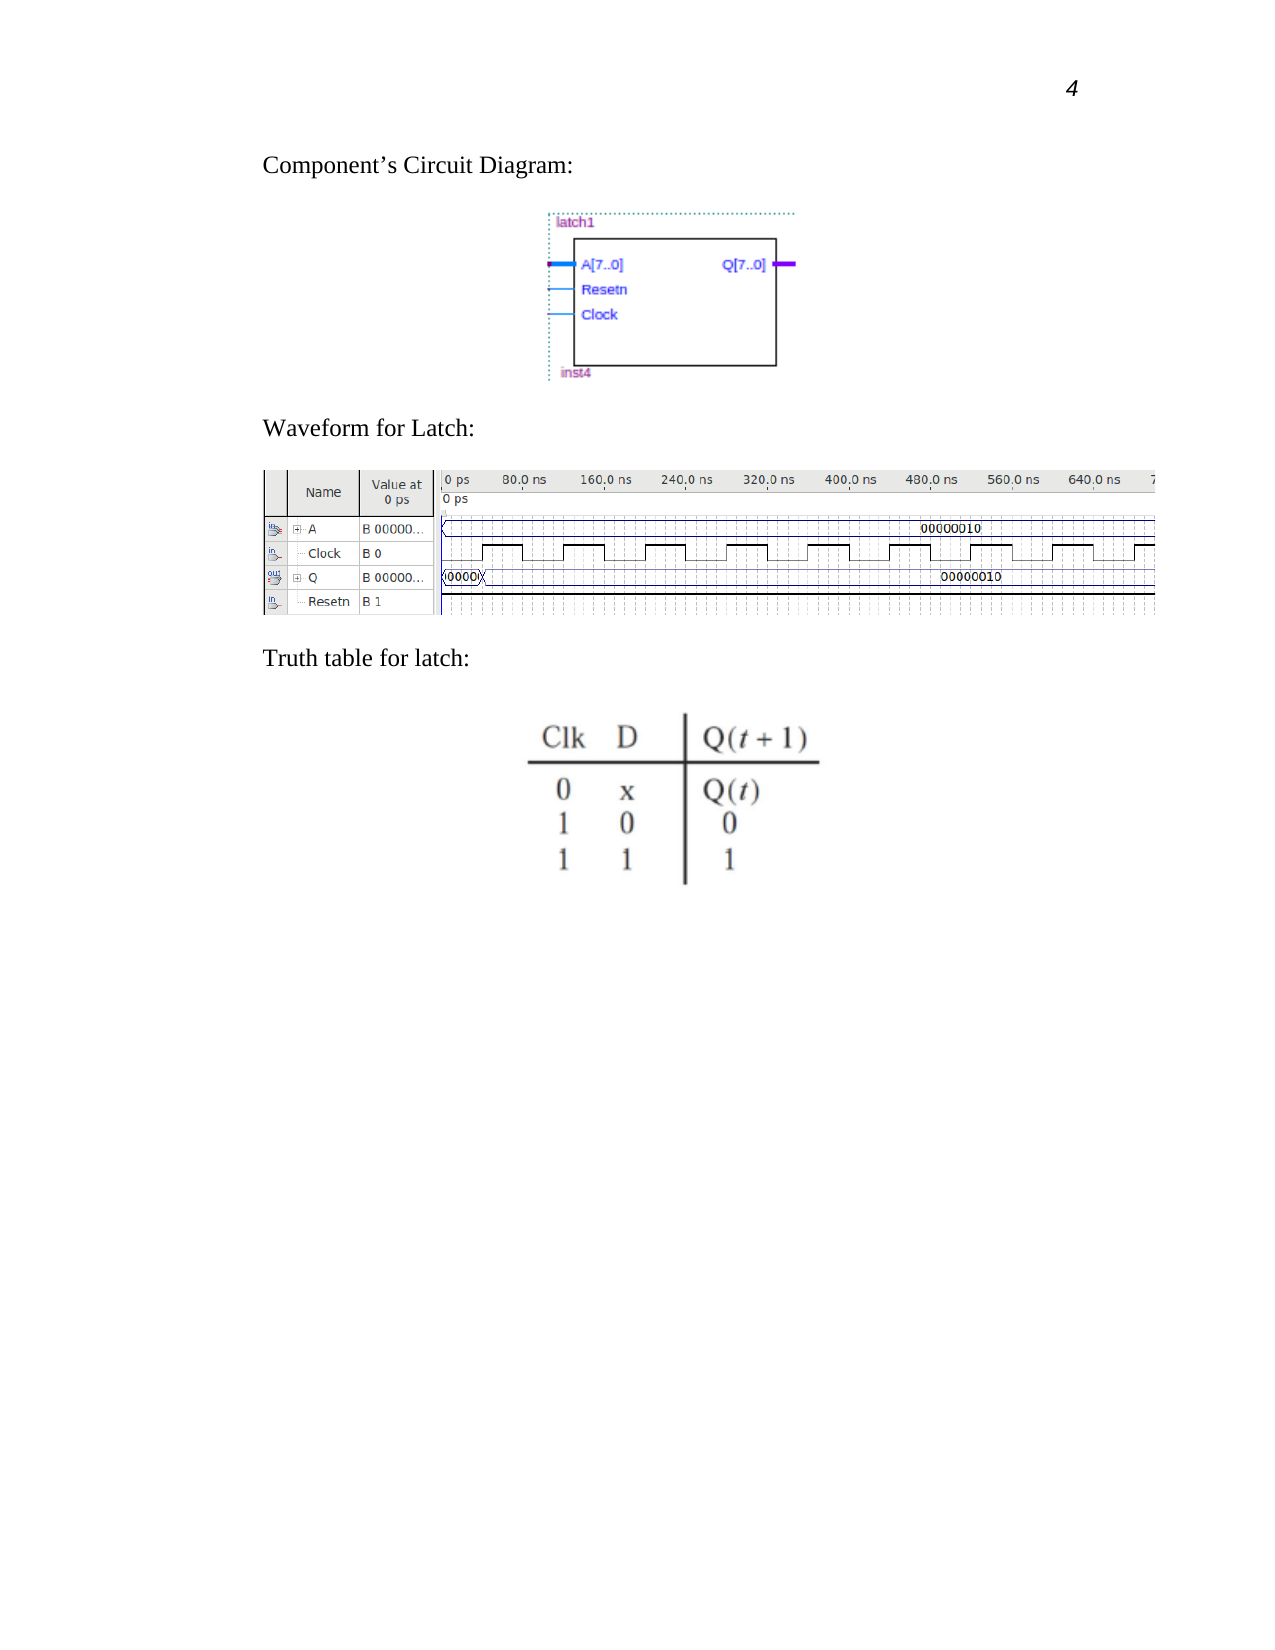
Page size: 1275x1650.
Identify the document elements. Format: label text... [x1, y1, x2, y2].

picture [262, 470, 1156, 615]
list Truth table for latch: [262, 643, 1080, 672]
picture [514, 700, 829, 888]
list Component’s Circuit Diagram: [262, 150, 1080, 179]
list Waveform for Latch: [262, 413, 1080, 442]
picture [547, 207, 796, 384]
